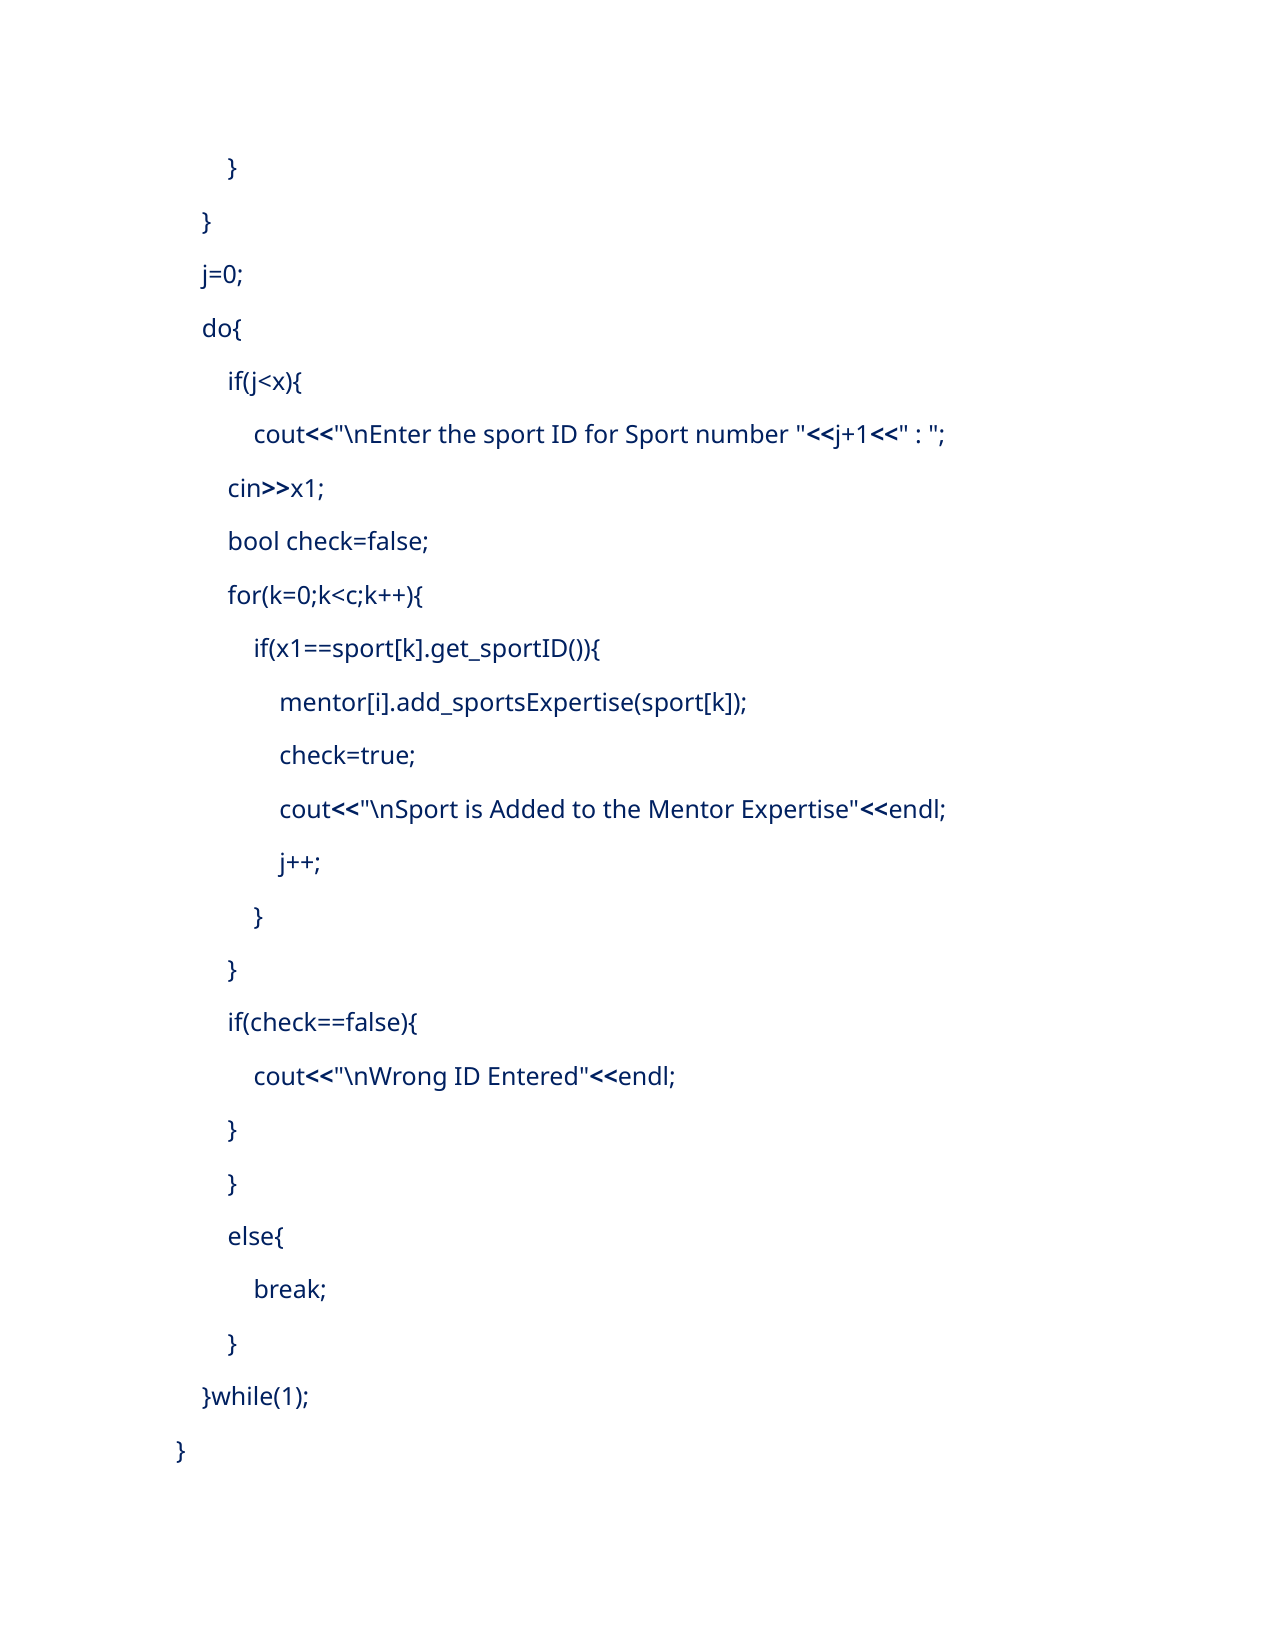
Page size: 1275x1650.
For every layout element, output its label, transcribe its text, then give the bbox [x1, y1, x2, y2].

text cout<<"\nSport is Added to the Mentor Expertise"<<endl; [150, 791, 1125, 825]
text j++; [150, 845, 1125, 879]
text } [150, 1432, 1125, 1467]
text } [150, 150, 1125, 184]
text if(x1==sport[k].get_sportID()){ [150, 631, 1125, 665]
text } [150, 1326, 1125, 1360]
text } [150, 898, 1125, 932]
text if(j<x){ [150, 364, 1125, 398]
text } [150, 203, 1125, 237]
text bool check=false; [150, 524, 1125, 558]
text } [150, 1112, 1125, 1146]
text j=0; [150, 257, 1125, 291]
text check=true; [150, 738, 1125, 772]
text cin>>x1; [150, 471, 1125, 505]
text } [150, 1165, 1125, 1199]
text cout<<"\nWrong ID Entered"<<endl; [150, 1058, 1125, 1092]
text else{ [150, 1219, 1125, 1253]
text mentor[i].add_sportsExpertise(sport[k]); [150, 684, 1125, 718]
text for(k=0;k<c;k++){ [150, 577, 1125, 612]
text break; [150, 1272, 1125, 1306]
text do{ [150, 310, 1125, 344]
text cout<<"\nEnter the sport ID for Sport number "<<j+1<<" : "; [150, 417, 1125, 451]
text } [150, 952, 1125, 986]
text }while(1); [150, 1379, 1125, 1413]
text if(check==false){ [150, 1005, 1125, 1039]
